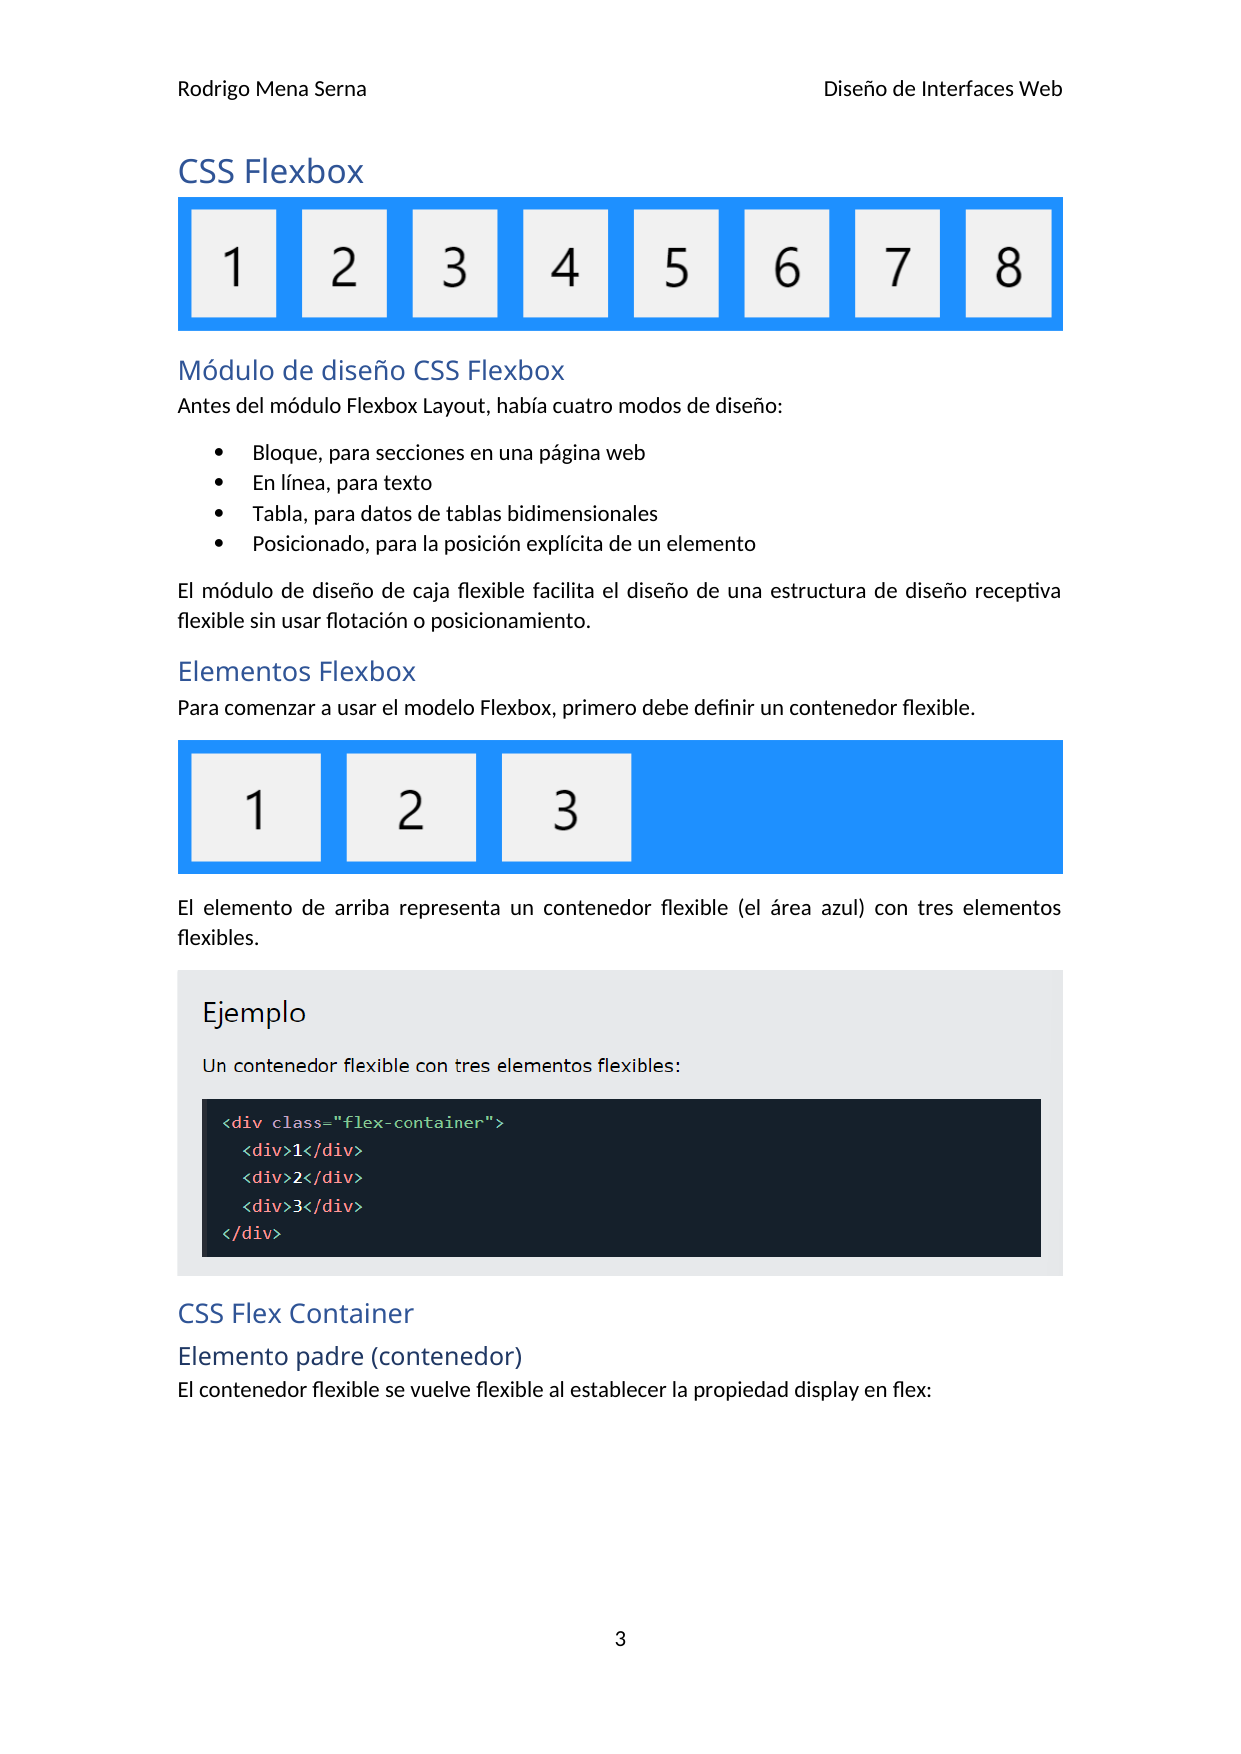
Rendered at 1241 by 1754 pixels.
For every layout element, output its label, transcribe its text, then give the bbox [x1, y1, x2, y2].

list Tabla, para datos de tablas bidimensionales [215, 499, 1063, 527]
picture [177, 196, 1063, 333]
text Para comenzar a usar el modelo Flexbox, primero debe definir un contenedor flexible. [177, 693, 1063, 721]
subtitle Elemento padre (contenedor) [177, 1339, 1063, 1373]
list En línea, para texto [215, 468, 1063, 497]
picture [177, 739, 1063, 874]
subtitle Elementos Flexbox [177, 653, 1063, 690]
subtitle CSS Flex Container [177, 1295, 1063, 1332]
text El contenedor flexible se vuelve flexible al establecer la propiedad display en flex: [177, 1376, 1063, 1403]
text El elemento de arriba representa un contenedor flexible (el área azul) con tres elementos flexibles. [177, 893, 1063, 951]
text Antes del módulo Flexbox Layout, había cuatro modos de diseño: [177, 391, 1063, 419]
subtitle CSS Flexbox [177, 148, 1063, 193]
text El módulo de diseño de caja flexible facilita el diseño de una estructura de diseño receptiva flexible sin usar flotación o posicionamiento. [177, 576, 1063, 634]
subtitle Módulo de diseño CSS Flexbox [177, 352, 1063, 388]
list Bloque, para secciones en una página web [215, 438, 1063, 466]
list Posicionado, para la posición explícita de un elemento [215, 529, 1063, 557]
picture [177, 970, 1063, 1276]
